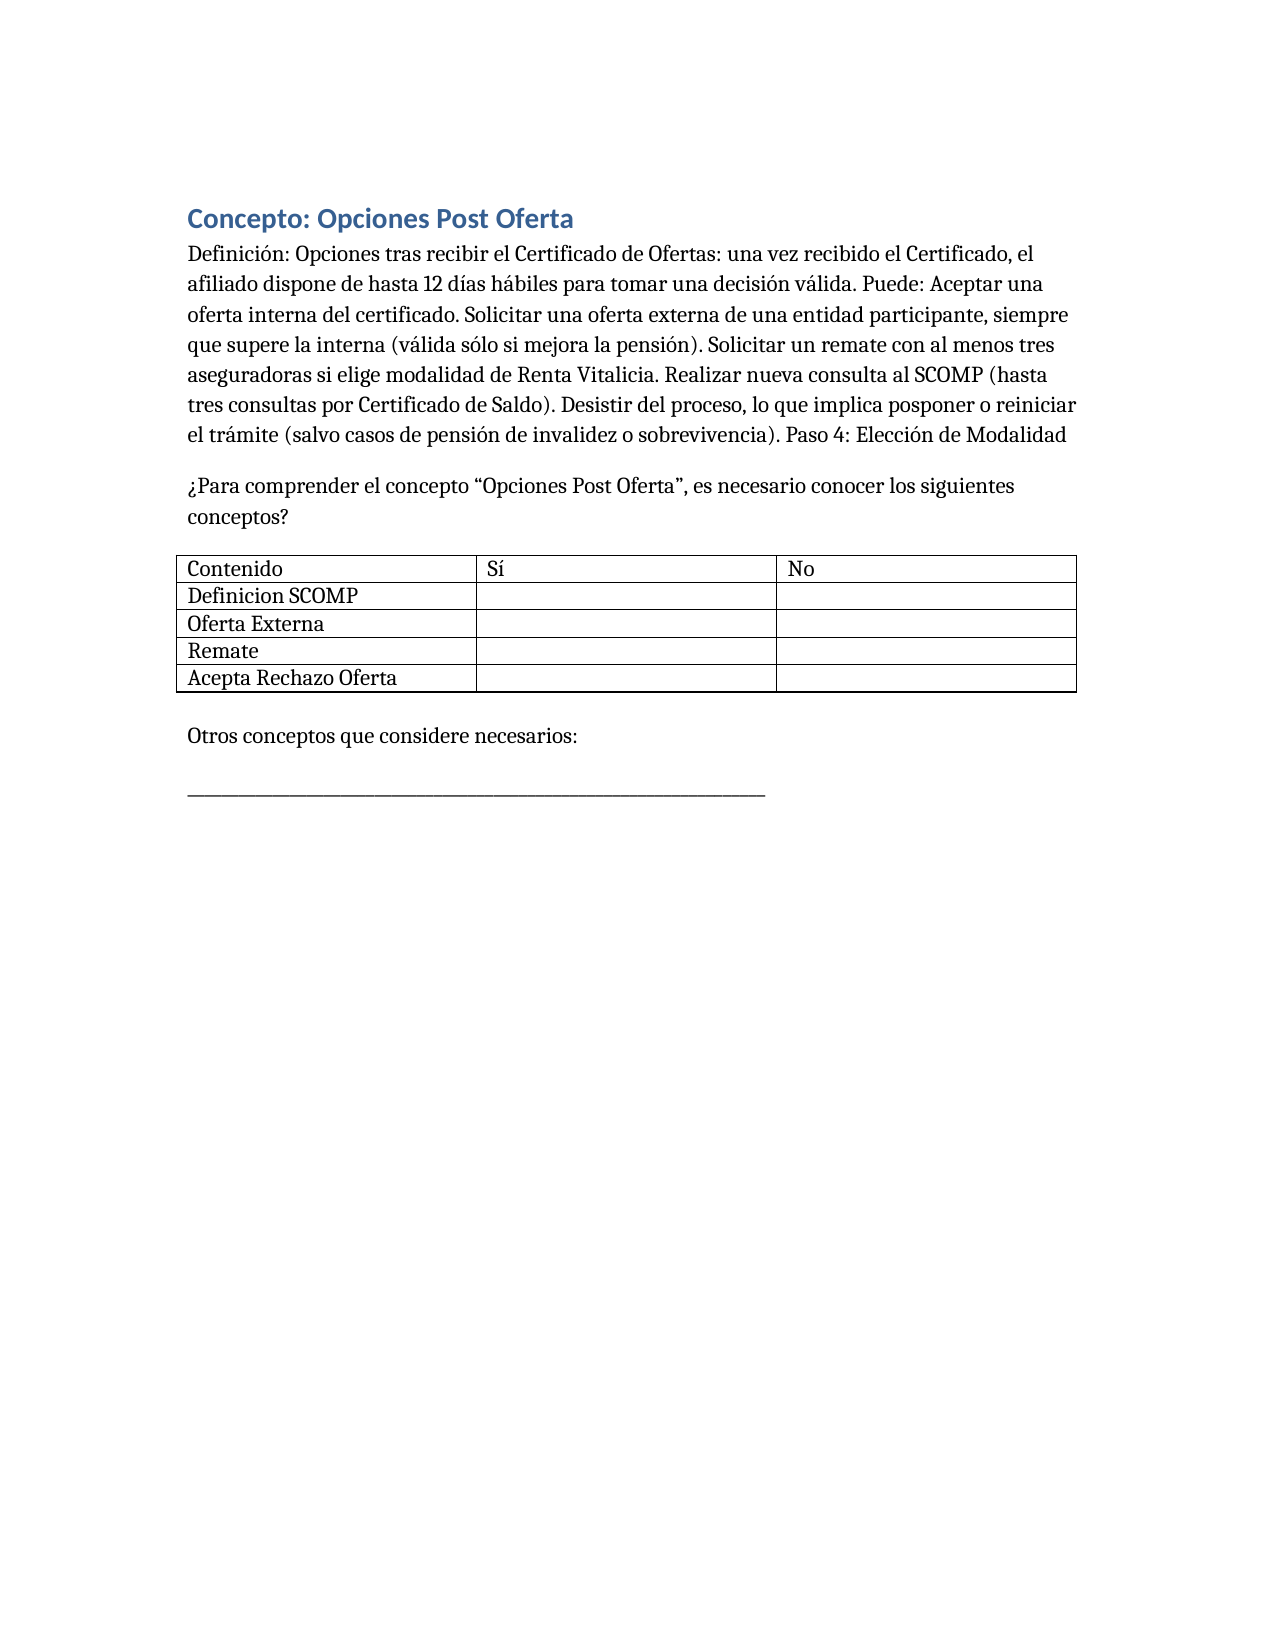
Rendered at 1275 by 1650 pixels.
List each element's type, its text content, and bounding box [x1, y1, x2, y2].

table_cell [777, 638, 1076, 664]
table_header Contenido [177, 556, 476, 582]
subtitle Concepto: Opciones Post Oferta [187, 200, 1087, 236]
table_cell [477, 638, 776, 664]
table_cell Oferta Externa [177, 610, 476, 637]
text ¿Para comprender el concepto “Opciones Post Oferta”, es necesario conocer los siguientes conceptos? [187, 473, 1087, 530]
text Otros conceptos que considere necesarios: [187, 692, 1087, 749]
text Definición: Opciones tras recibir el Certificado de Ofertas: una vez recibido el Certificado, el afiliado dispone de hasta 12 días hábiles para tomar una decisión válida. Puede: Aceptar una oferta interna del certificado. Solicitar una oferta externa de una entidad participante, siempre que supere la interna (válida sólo si mejora la pensión). Solicitar un remate con al menos tres aseguradoras si elige modalidad de Renta Vitalicia. Realizar nueva consulta al SCOMP (hasta tres consultas por Certificado de Saldo). Desistir del proceso, lo que implica posponer o reiniciar el trámite (salvo casos de pensión de invalidez o sobrevivencia). Paso 4: Elección de Modalidad [187, 241, 1087, 448]
table_header Sí [477, 556, 776, 582]
table_cell Remate [177, 638, 476, 664]
table_cell [477, 583, 776, 609]
table_header No [777, 556, 1076, 582]
table_cell [777, 665, 1076, 691]
table_cell [777, 610, 1076, 637]
table_cell [477, 665, 776, 691]
text ____________________________________________________________________ [187, 774, 1087, 800]
table_cell Acepta Rechazo Oferta [177, 665, 476, 691]
table_cell [477, 610, 776, 637]
table_cell Definicion SCOMP [177, 583, 476, 609]
table_cell [777, 583, 1076, 609]
